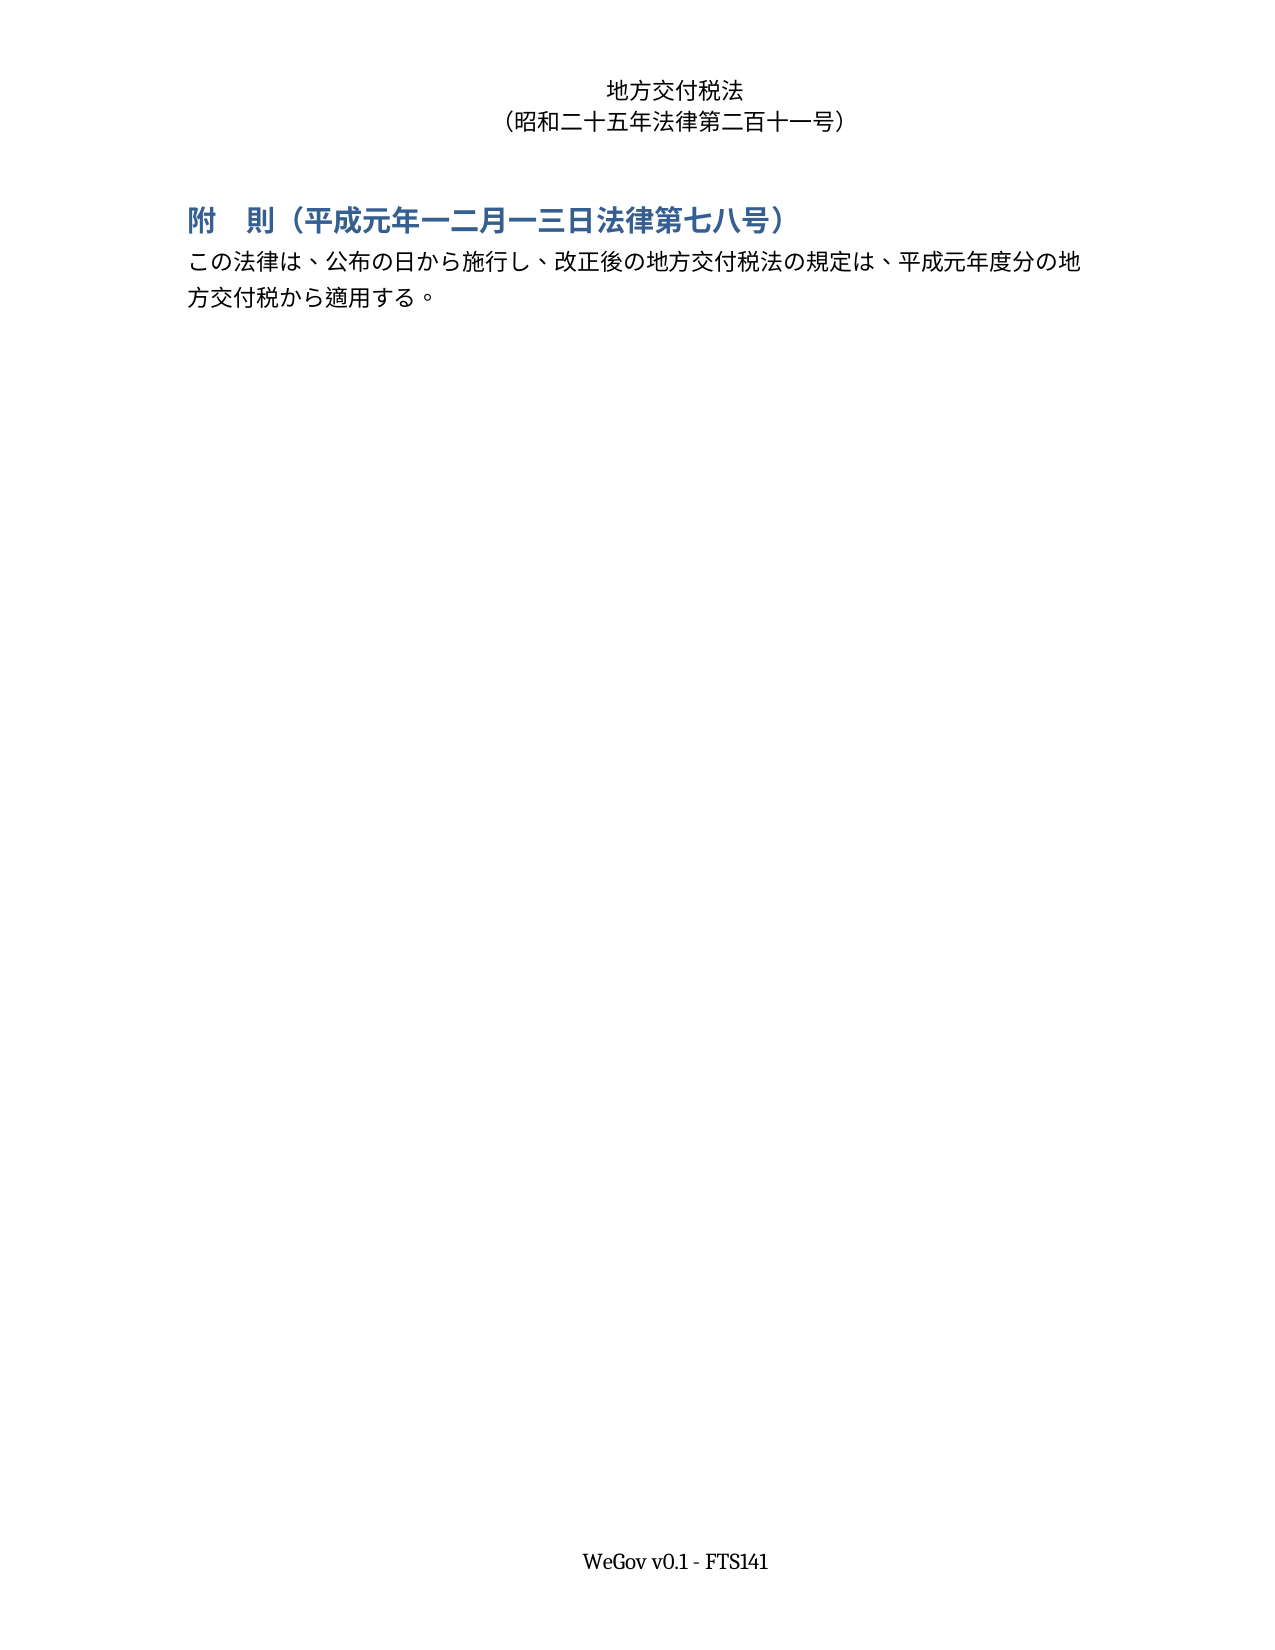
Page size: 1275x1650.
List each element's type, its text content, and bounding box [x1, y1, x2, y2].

text この法律は、公布の日から施行し、改正後の地方交付税法の規定は、平成元年度分の地方交付税から適用する。 [187, 246, 1087, 313]
subtitle 附 則（平成元年一二月一三日法律第七八号） [187, 200, 1087, 240]
